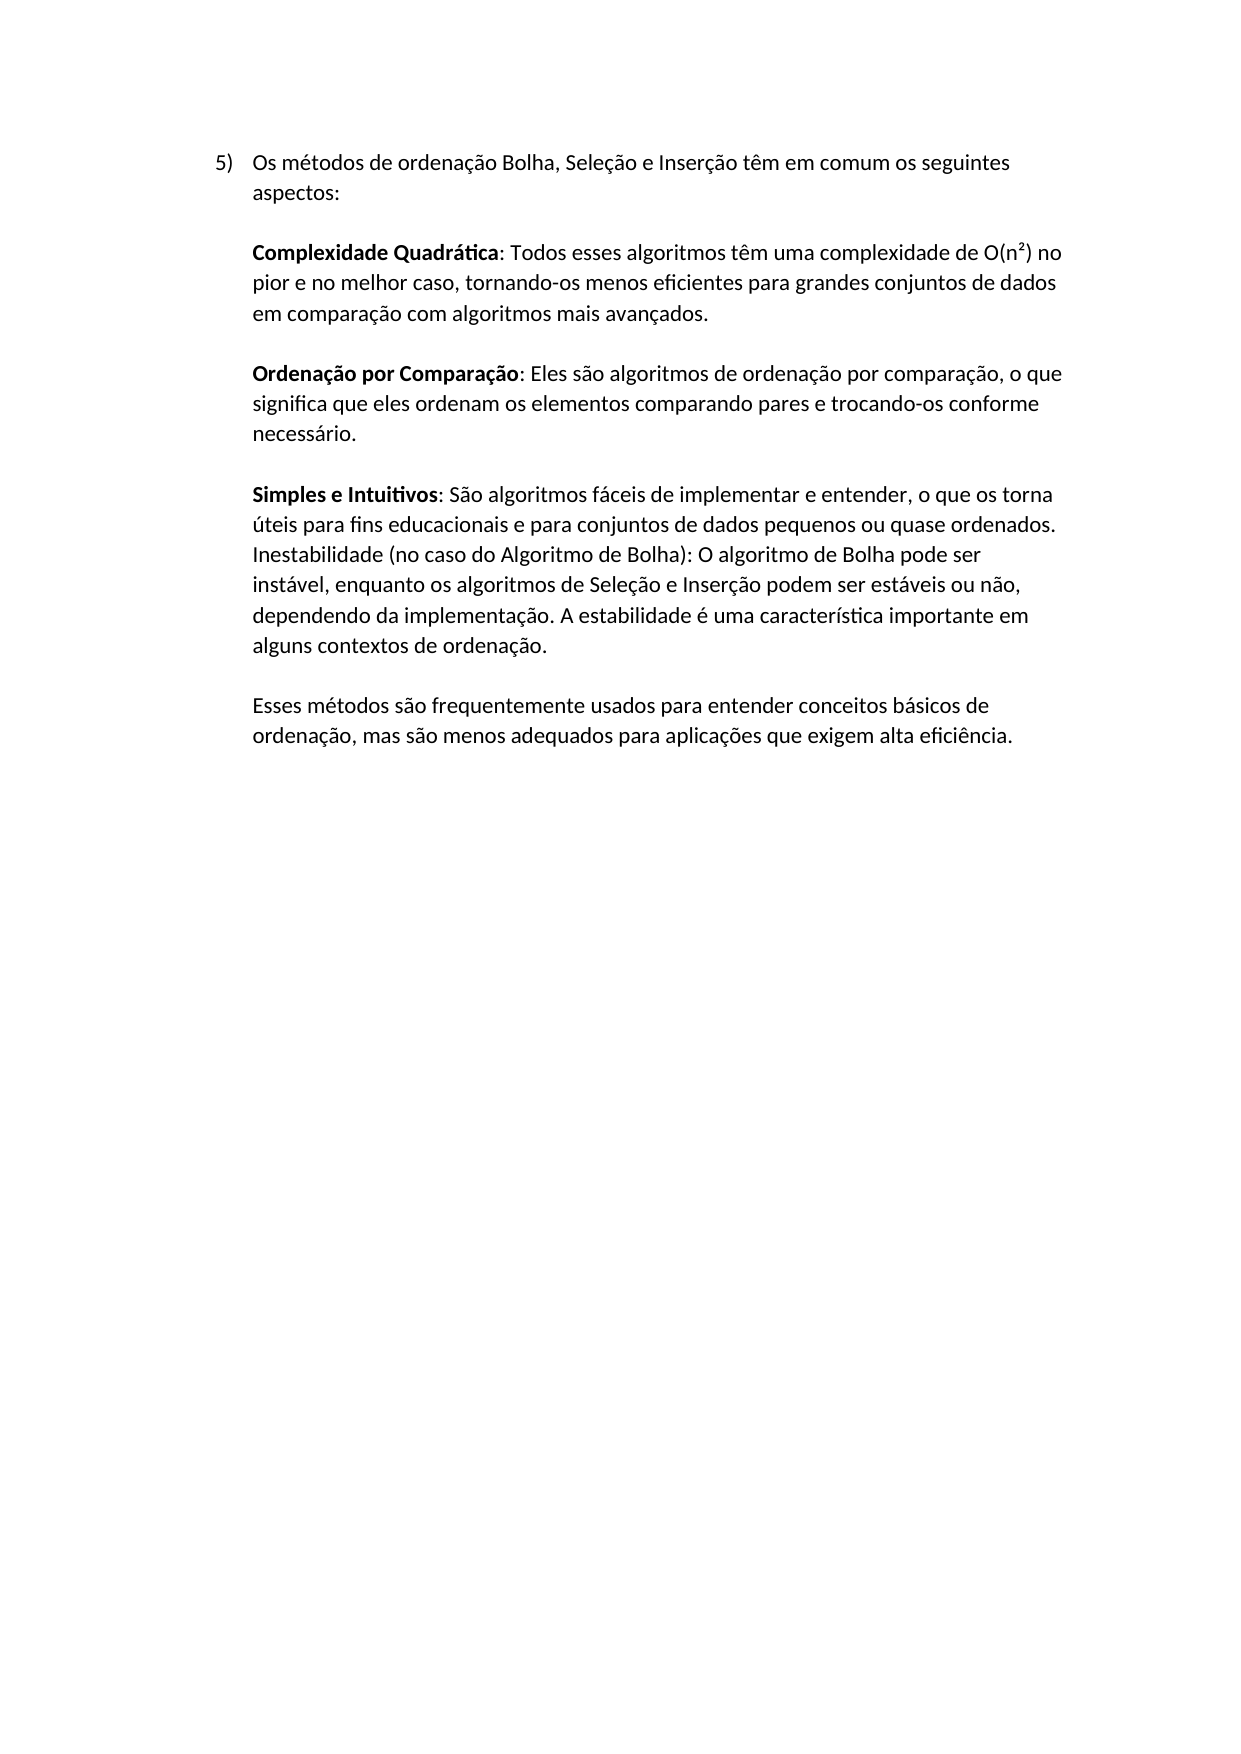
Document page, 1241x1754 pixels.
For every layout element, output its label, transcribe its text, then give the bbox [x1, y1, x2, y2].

list Simples e Intuitivos: São algoritmos fáceis de implementar e entender, o que os torna úteis para fins educacionais e para conjuntos de dados pequenos ou quase ordenados. [252, 480, 1063, 538]
list Os métodos de ordenação Bolha, Seleção e Inserção têm em comum os seguintes aspectos: [215, 148, 1063, 206]
list Inestabilidade (no caso do Algoritmo de Bolha): O algoritmo de Bolha pode ser instável, enquanto os algoritmos de Seleção e Inserção podem ser estáveis ou não, dependendo da implementação. A estabilidade é uma característica importante em alguns contextos de ordenação. [252, 540, 1063, 659]
list Esses métodos são frequentemente usados para entender conceitos básicos de ordenação, mas são menos adequados para aplicações que exigem alta eficiência. [252, 691, 1063, 749]
list Ordenação por Comparação: Eles são algoritmos de ordenação por comparação, o que significa que eles ordenam os elementos comparando pares e trocando-os conforme necessário. [252, 359, 1063, 447]
list Complexidade Quadrática: Todos esses algoritmos têm uma complexidade de O(n²) no pior e no melhor caso, tornando-os menos eficientes para grandes conjuntos de dados em comparação com algoritmos mais avançados. [252, 238, 1063, 327]
